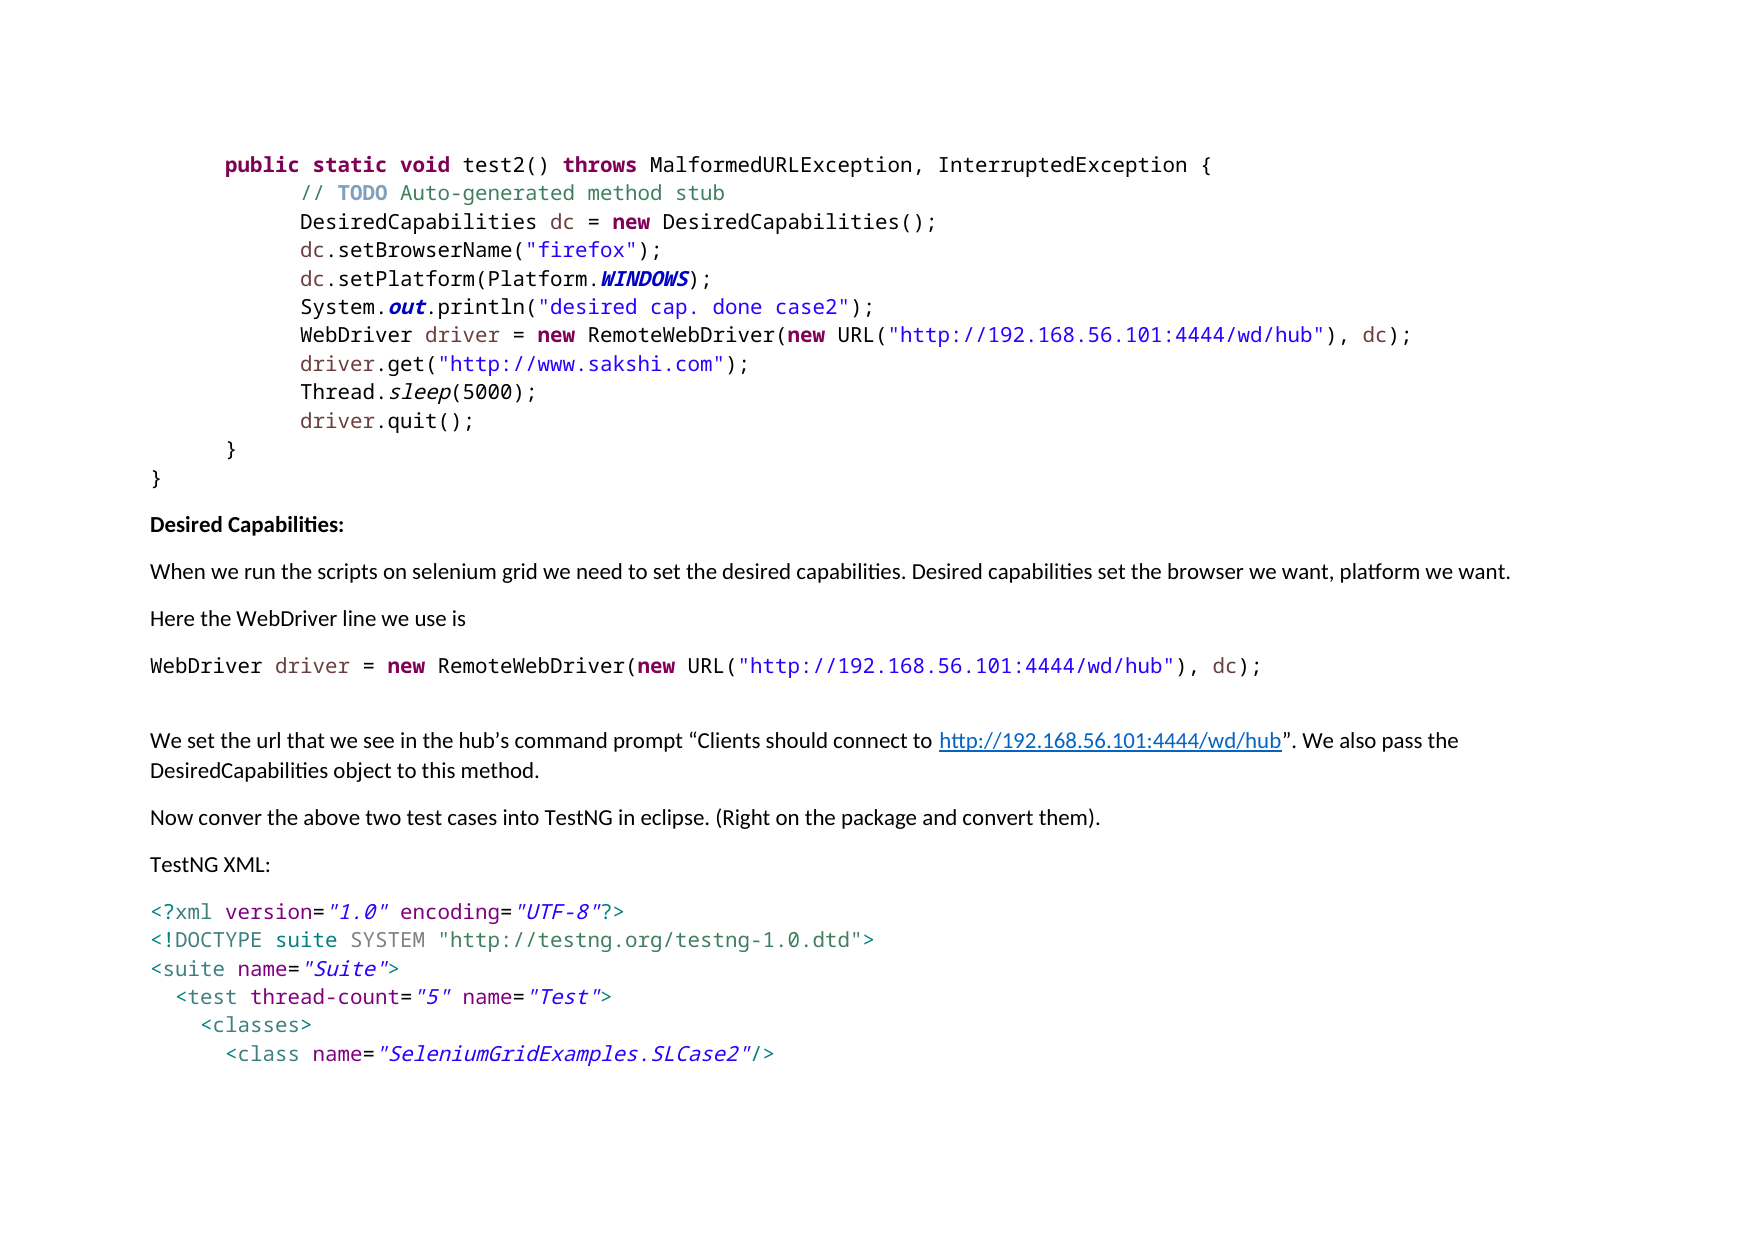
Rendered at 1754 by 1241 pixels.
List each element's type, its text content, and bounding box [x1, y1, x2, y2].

text When we run the scripts on selenium grid we need to set the desired capabilities. Desired capabilities set the browser we want, platform we want. [150, 557, 1604, 585]
text dc.setPlatform(Platform.WINDOWS); [150, 264, 1604, 292]
text WebDriver driver = new RemoteWebDriver(new URL("http://192.168.56.101:4444/wd/hub"), dc); [150, 651, 1604, 679]
text Now conver the above two test cases into TestNG in eclipse. (Right on the package and convert them). [150, 803, 1604, 831]
text <suite name="Suite"> [150, 954, 1604, 982]
text <?xml version="1.0" encoding="UTF-8"?> [150, 897, 1604, 925]
text // TODO Auto-generated method stub [150, 178, 1604, 207]
text Thread.sleep(5000); [150, 377, 1604, 406]
text System.out.println("desired cap. done case2"); [150, 292, 1604, 321]
text DesiredCapabilities dc = new DesiredCapabilities(); [150, 207, 1604, 235]
text <classes> [150, 1011, 1604, 1039]
text <test thread-count="5" name="Test"> [150, 982, 1604, 1011]
text TestNG XML: [150, 850, 1604, 878]
text Desired Capabilities: [150, 510, 1604, 538]
text Here the WebDriver line we use is [150, 604, 1604, 632]
text WebDriver driver = new RemoteWebDriver(new URL("http://192.168.56.101:4444/wd/hub"), dc); [150, 321, 1604, 349]
text driver.get("http://www.sakshi.com"); [150, 349, 1604, 377]
text dc.setBrowserName("firefox"); [150, 235, 1604, 264]
text public static void test2() throws MalformedURLException, InterruptedException { [150, 150, 1604, 178]
text } [150, 434, 1604, 463]
text driver.quit(); [150, 406, 1604, 434]
text We set the url that we see in the hub’s command prompt “Clients should connect to http://192.168.56.101:4444/wd/hub”. We also pass the DesiredCapabilities object to this method. [150, 726, 1604, 784]
text <class name="SeleniumGridExamples.SLCase2"/> [150, 1039, 1604, 1067]
text } [150, 463, 1604, 491]
text <!DOCTYPE suite SYSTEM "http://testng.org/testng-1.0.dtd"> [150, 925, 1604, 954]
